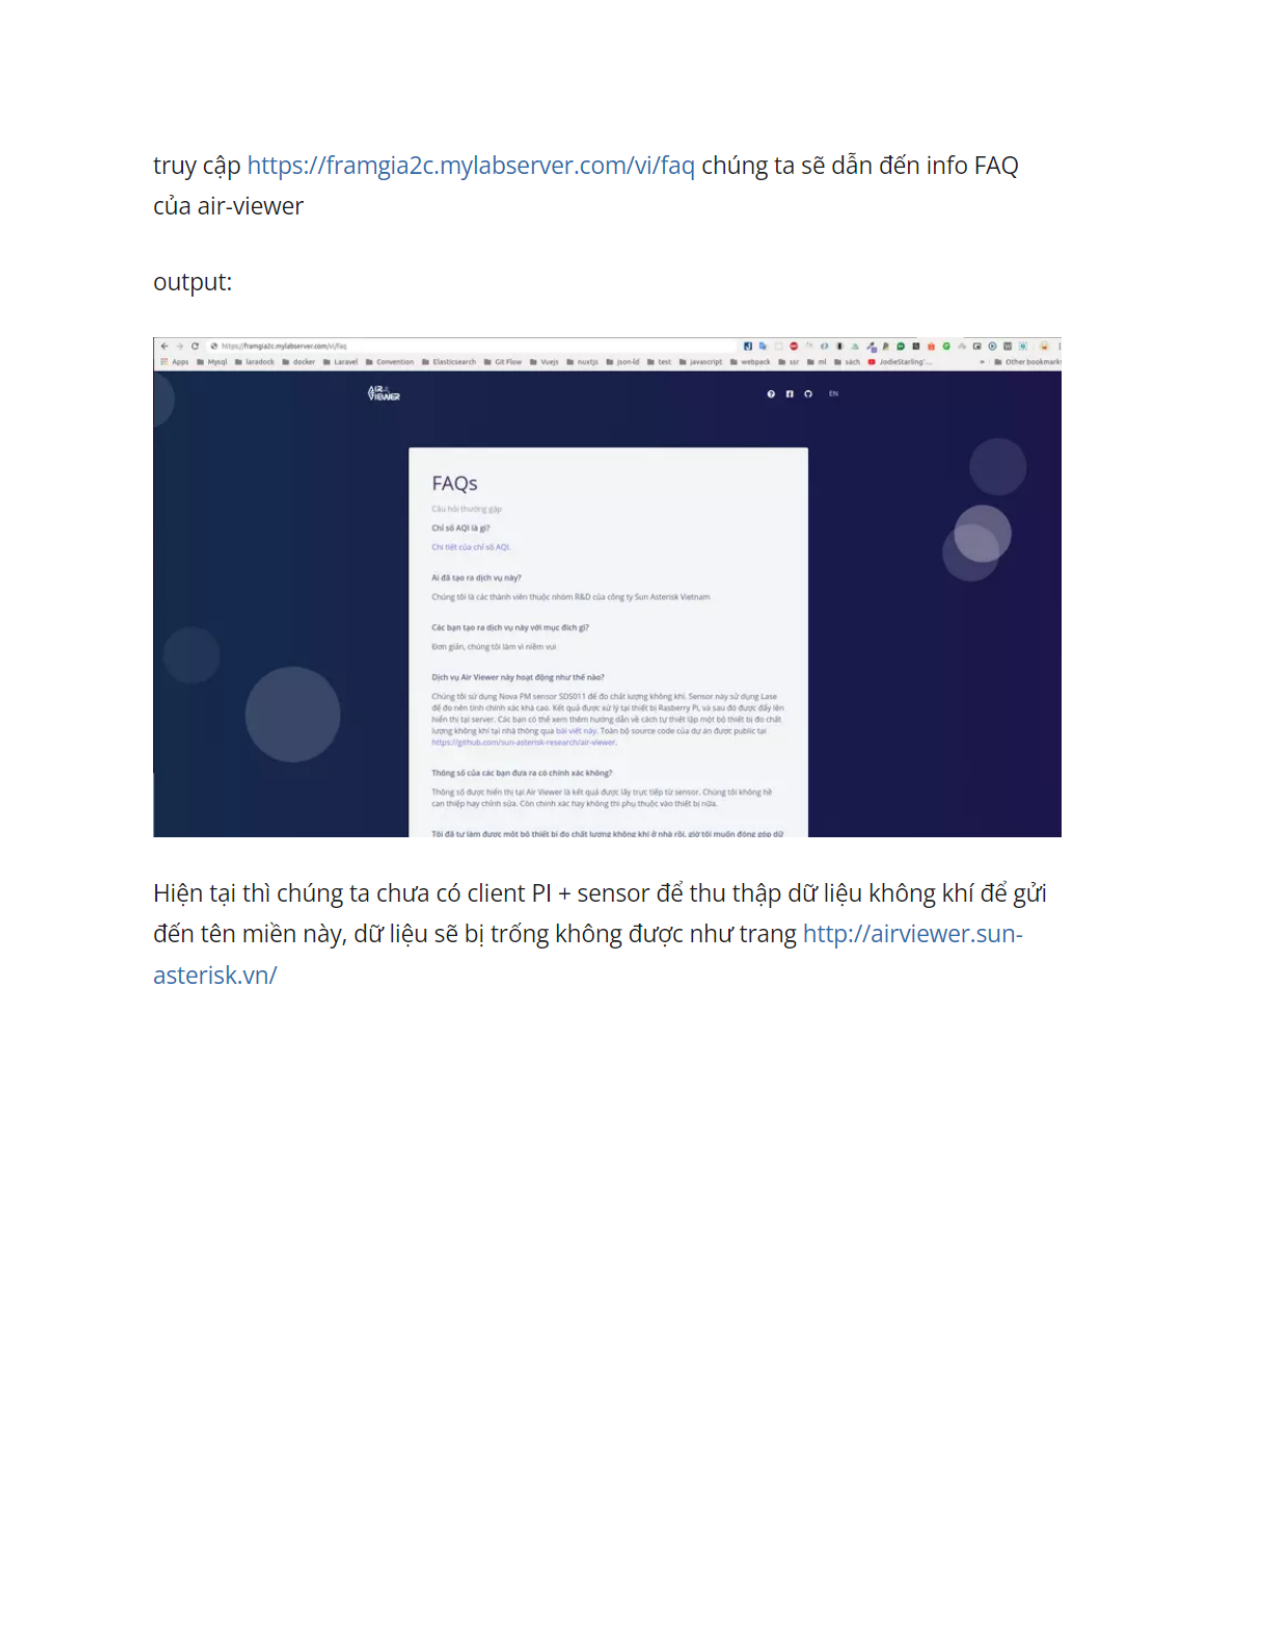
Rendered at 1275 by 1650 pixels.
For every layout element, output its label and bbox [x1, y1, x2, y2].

picture [150, 150, 1072, 987]
